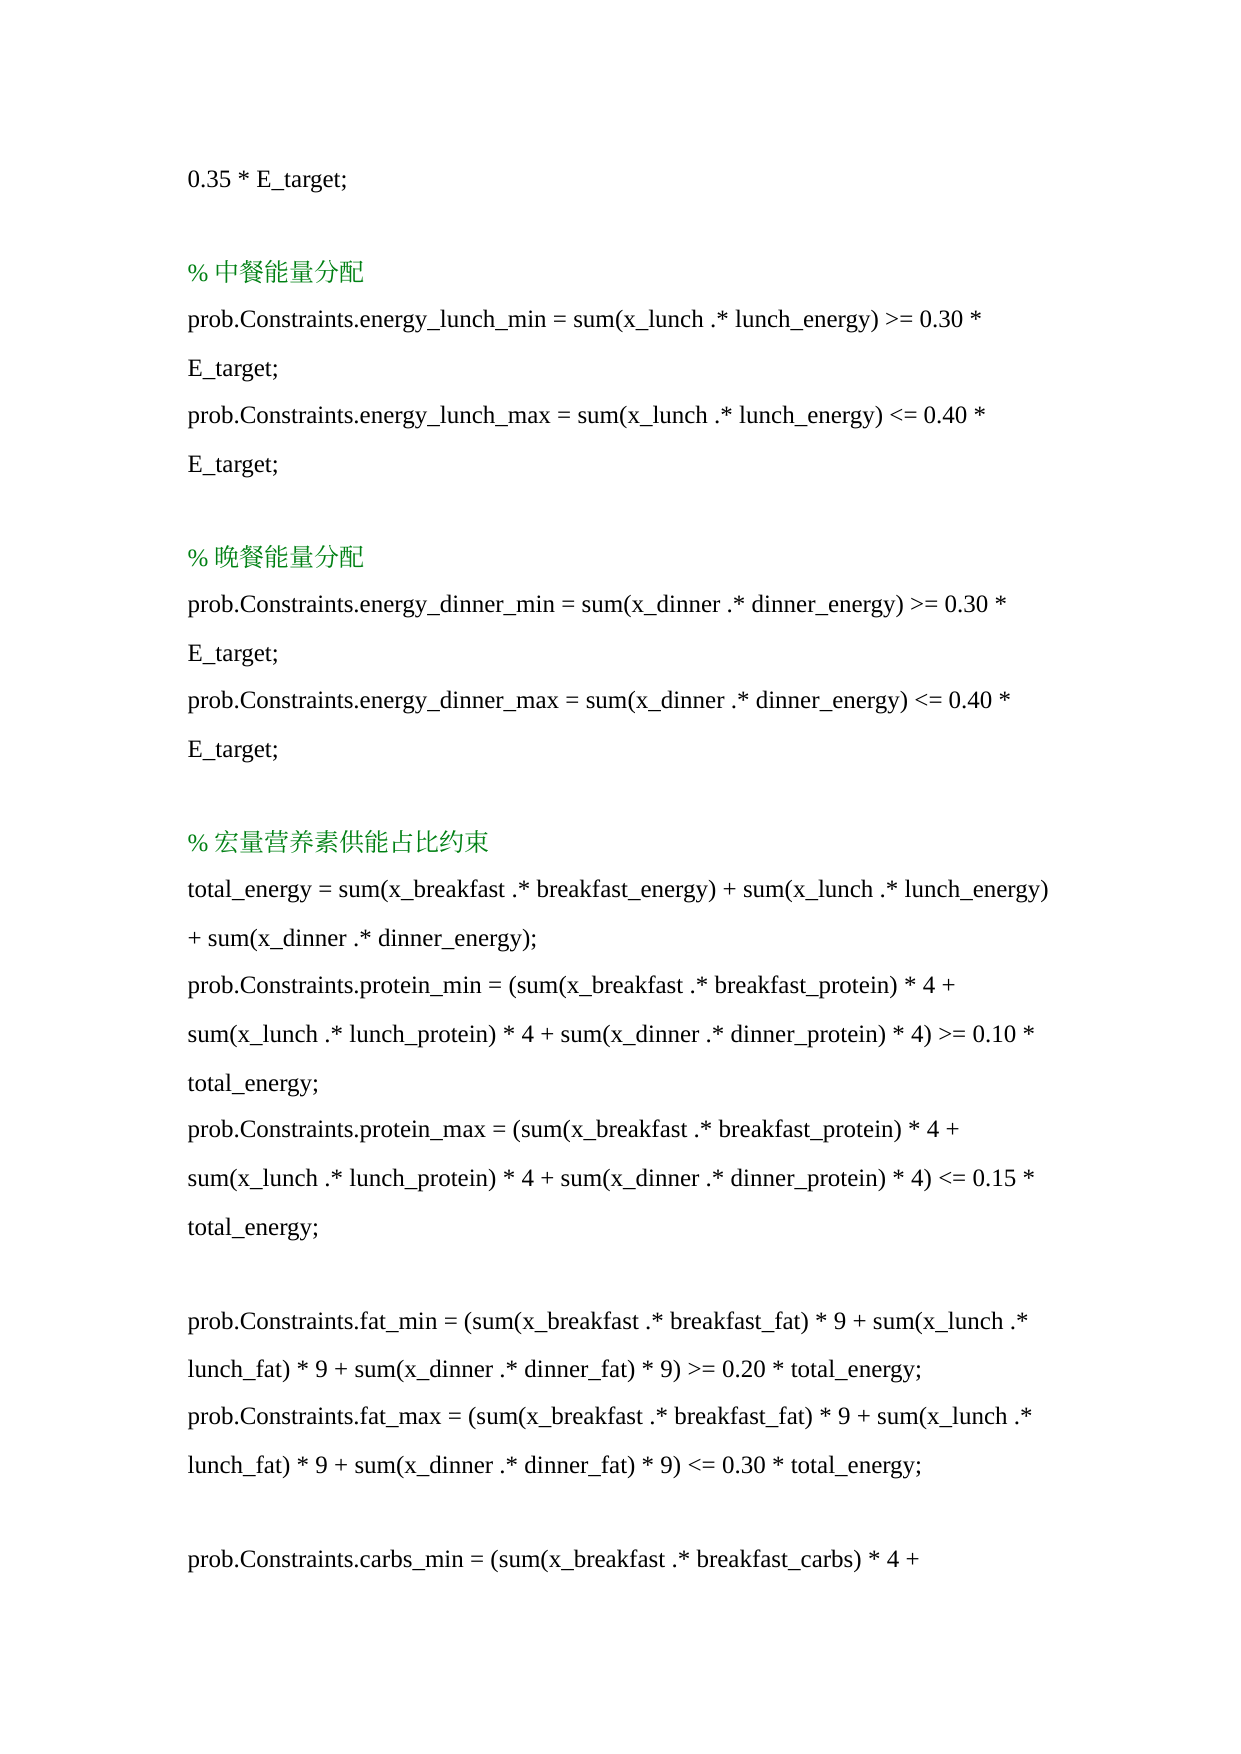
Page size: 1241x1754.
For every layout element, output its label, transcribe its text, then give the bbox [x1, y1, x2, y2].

text % 晚餐能量分配 [187, 541, 1053, 573]
text prob.Constraints.energy_dinner_max = sum(x_dinner .* dinner_energy) <= 0.40 * E_target; [187, 683, 1053, 764]
text total_energy = sum(x_breakfast .* breakfast_energy) + sum(x_lunch .* lunch_energy) + sum(x_dinner .* dinner_energy); [187, 873, 1053, 954]
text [187, 1542, 1053, 1574]
text prob.Constraints.fat_max = (sum(x_breakfast .* breakfast_fat) * 9 + sum(x_lunch .* lunch_fat) * 9 + sum(x_dinner .* dinner_fat) * 9) <= 0.30 * total_energy; [187, 1399, 1053, 1481]
text prob.Constraints.fat_min = (sum(x_breakfast .* breakfast_fat) * 9 + sum(x_lunch .* lunch_fat) * 9 + sum(x_dinner .* dinner_fat) * 9) >= 0.20 * total_energy; [187, 1304, 1053, 1385]
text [187, 162, 1053, 194]
text % 中餐能量分配 [187, 256, 1053, 288]
text prob.Constraints.protein_min = (sum(x_breakfast .* breakfast_protein) * 4 + sum(x_lunch .* lunch_protein) * 4 + sum(x_dinner .* dinner_protein) * 4) >= 0.10 * total_energy; [187, 968, 1053, 1098]
text prob.Constraints.energy_dinner_min = sum(x_dinner .* dinner_energy) >= 0.30 * E_target; [187, 588, 1053, 669]
text prob.Constraints.protein_max = (sum(x_breakfast .* breakfast_protein) * 4 + sum(x_lunch .* lunch_protein) * 4 + sum(x_dinner .* dinner_protein) * 4) <= 0.15 * total_energy; [187, 1113, 1053, 1243]
text % 宏量营养素供能占比约束 [187, 826, 1053, 858]
text prob.Constraints.energy_lunch_min = sum(x_lunch .* lunch_energy) >= 0.30 * E_target; [187, 303, 1053, 384]
text prob.Constraints.energy_lunch_max = sum(x_lunch .* lunch_energy) <= 0.40 * E_target; [187, 398, 1053, 479]
